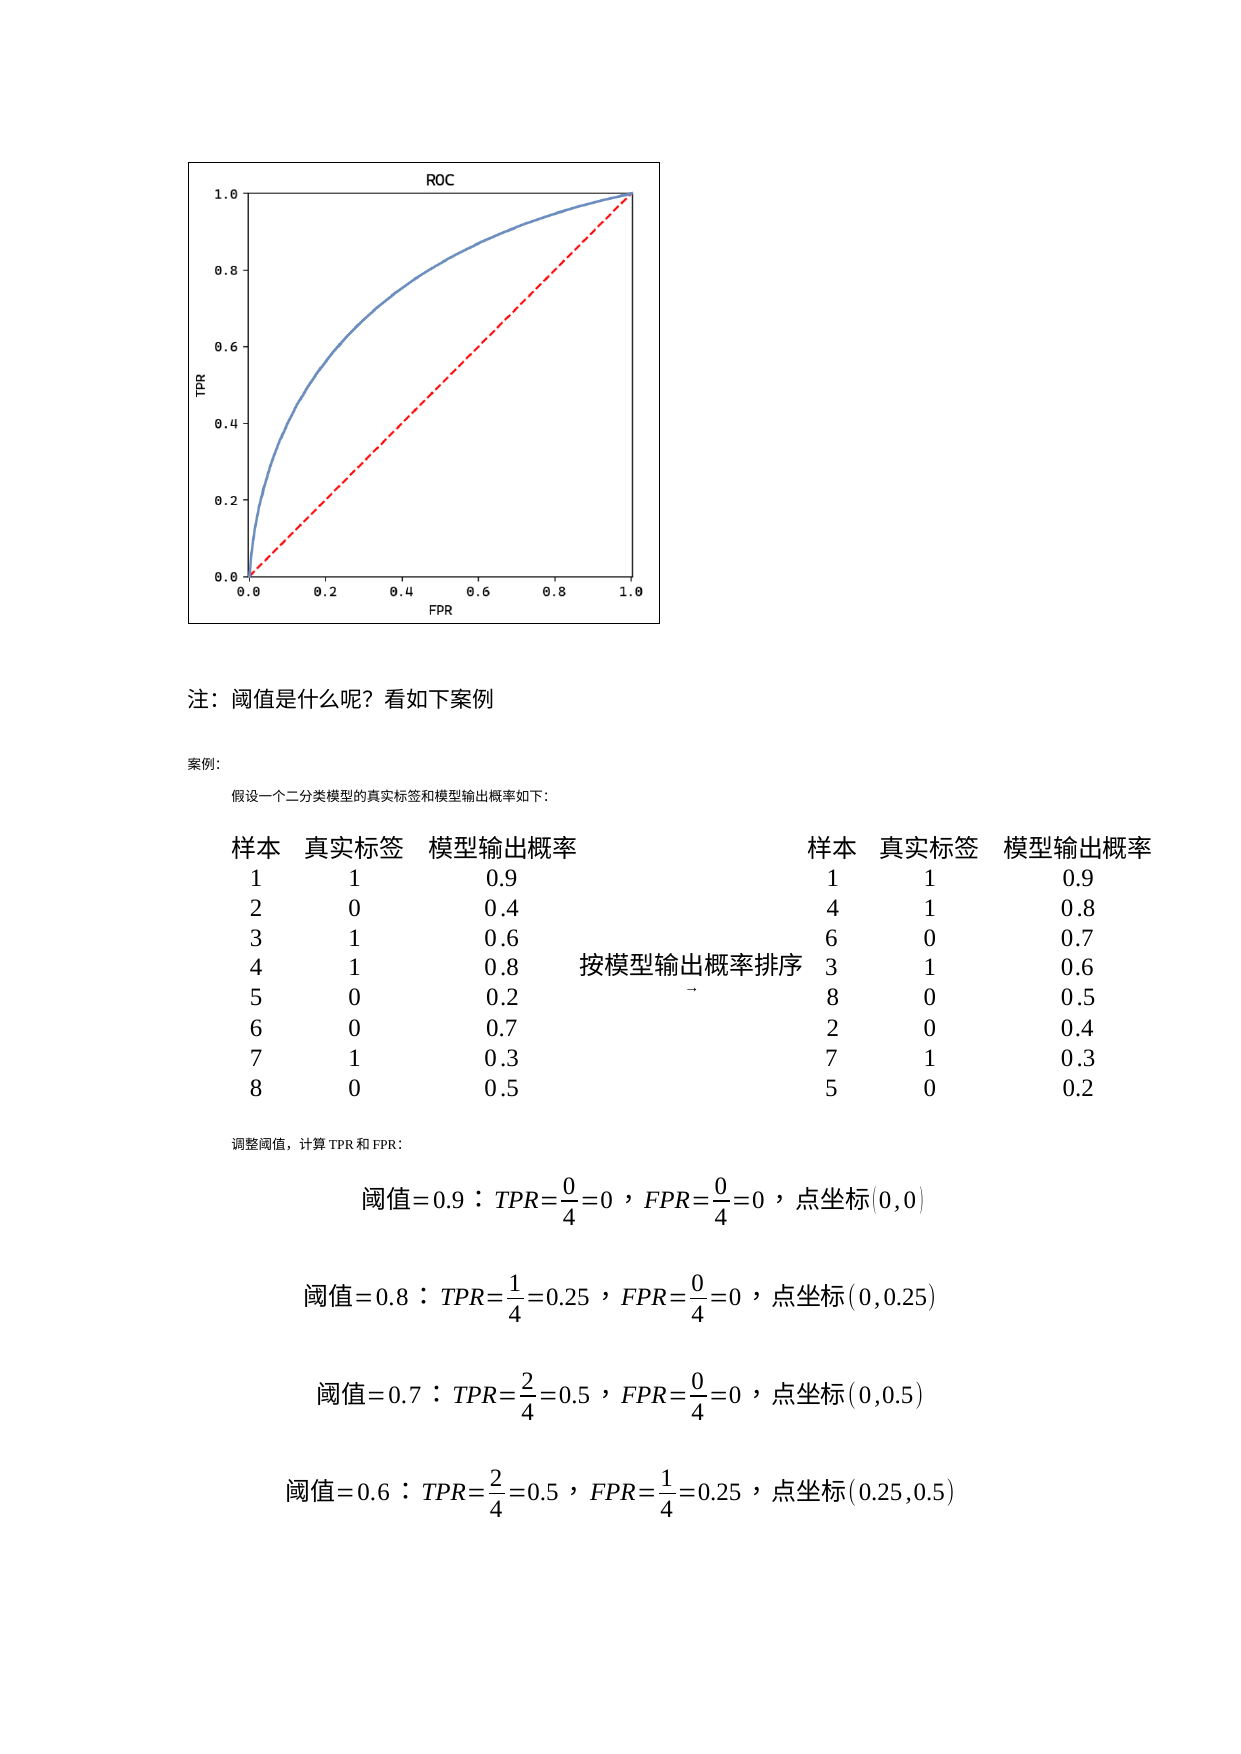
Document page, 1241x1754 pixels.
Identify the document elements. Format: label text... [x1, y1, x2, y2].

text 假设一个二分类模型的真实标签和模型输出概率如下： [187, 779, 1053, 812]
text 注：阈值是什么呢？看如下案例 [187, 682, 1053, 714]
text 调整阈值，计算TPR和FPR： [187, 1127, 1053, 1159]
picture [189, 163, 659, 623]
text 案例： [187, 747, 1053, 779]
